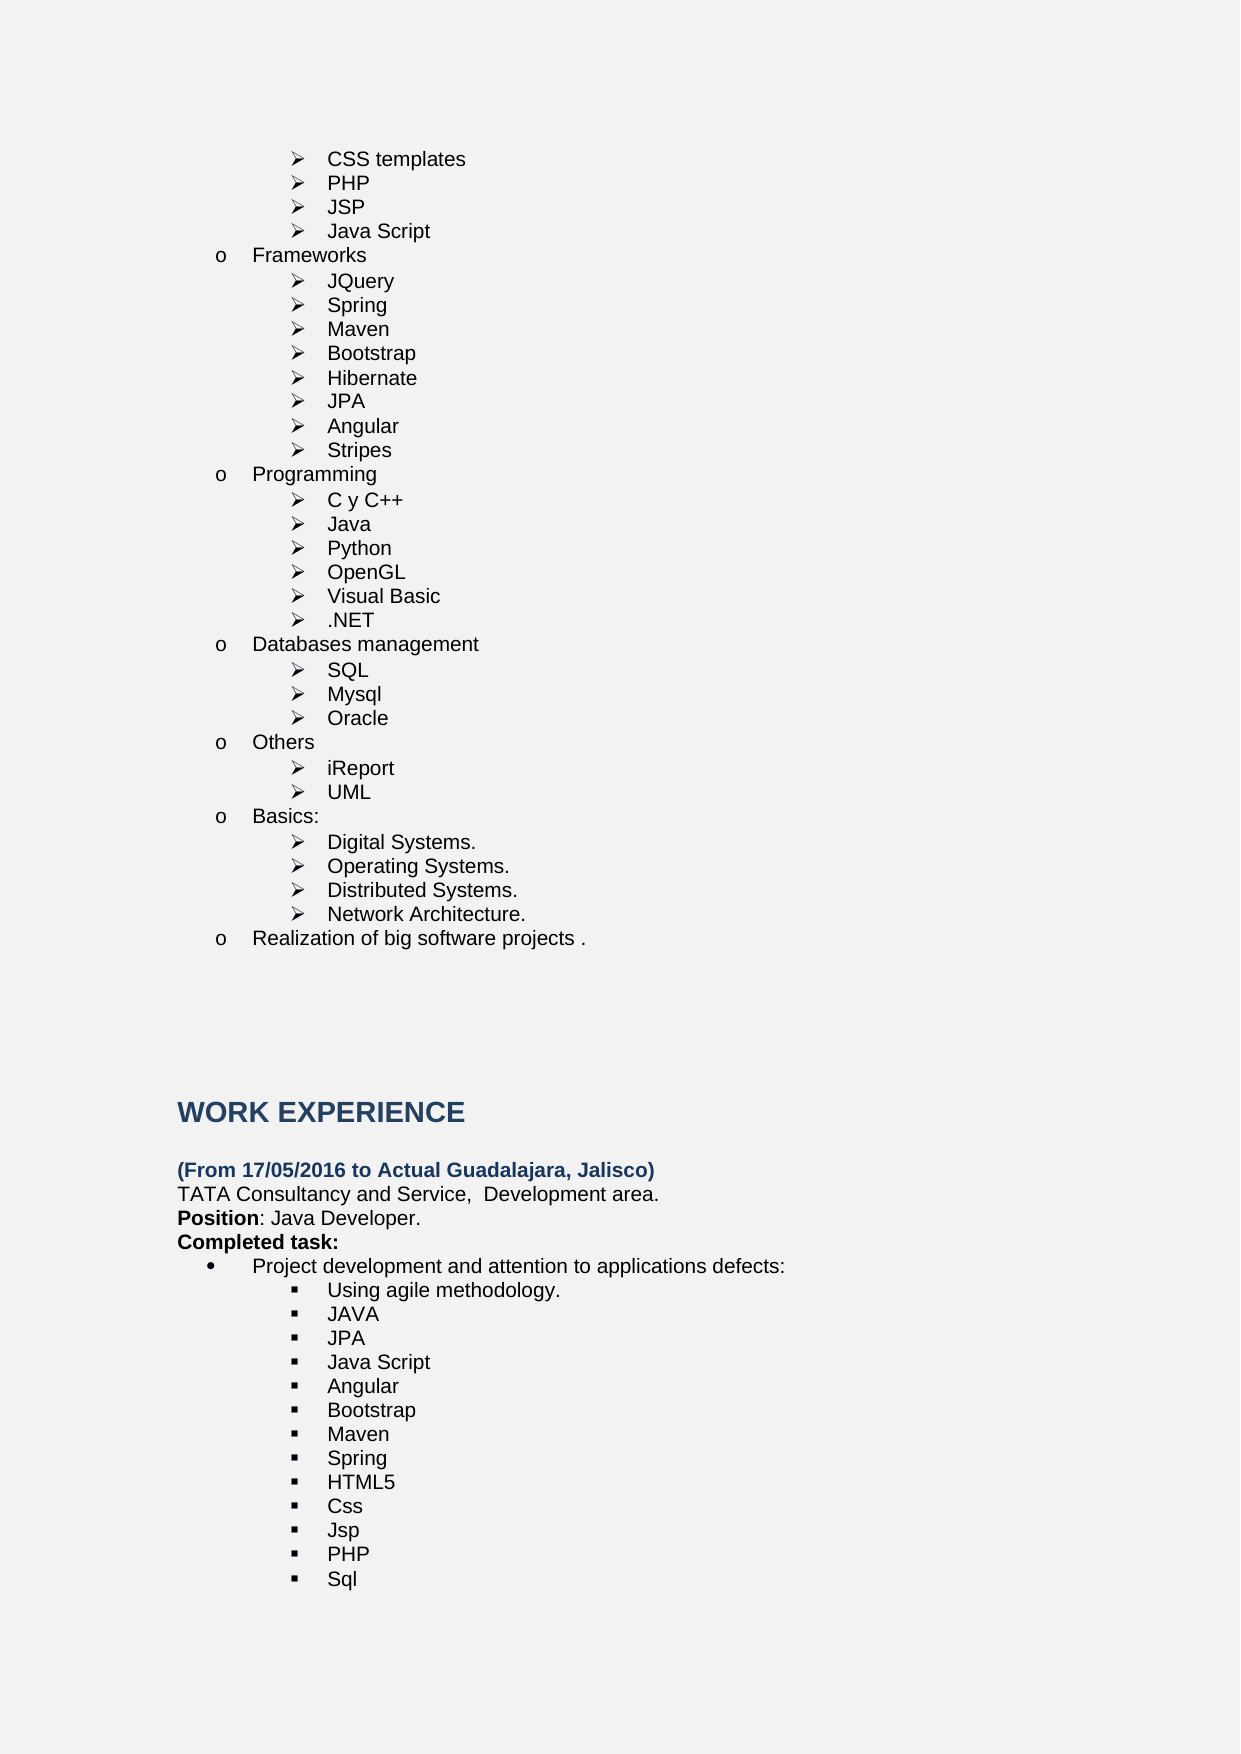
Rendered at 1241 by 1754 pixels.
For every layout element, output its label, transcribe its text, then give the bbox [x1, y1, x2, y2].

list Java Script [289, 1350, 1063, 1374]
list Maven [289, 317, 1063, 341]
text (From 17/05/2016 to Actual Guadalajara, Jalisco) [177, 1158, 1063, 1182]
list Databases management [214, 632, 1063, 658]
list iReport [289, 756, 1063, 780]
list Angular [289, 413, 1063, 437]
list Network Architecture. [289, 902, 1063, 926]
list CSS templates [289, 147, 1063, 171]
list Project development and attention to applications defects: [132, 1253, 1063, 1278]
list JPA [289, 389, 1063, 413]
text TATA Consultancy and Service, Development area. [177, 1182, 1063, 1206]
list Oracle [289, 706, 1063, 730]
list .NET [289, 608, 1063, 632]
list C y C++ [289, 487, 1063, 511]
list Java [289, 511, 1063, 536]
list PHP [289, 1542, 1063, 1566]
list Java Script [289, 219, 1063, 243]
list Angular [289, 1374, 1063, 1398]
list Visual Basic [289, 584, 1063, 608]
list Frameworks [214, 243, 1063, 269]
list Maven [289, 1422, 1063, 1446]
list Spring [289, 293, 1063, 317]
list SQL [289, 658, 1063, 682]
list Python [289, 536, 1063, 559]
list Sql [289, 1566, 1063, 1590]
list JAVA [289, 1302, 1063, 1326]
list PHP [289, 171, 1063, 195]
list HTML5 [289, 1470, 1063, 1494]
list Spring [289, 1446, 1063, 1470]
list OpenGL [289, 559, 1063, 584]
list Stripes [289, 437, 1063, 462]
list Bootstrap [289, 341, 1063, 365]
list Css [289, 1494, 1063, 1518]
list Mysql [289, 682, 1063, 706]
list Others [214, 730, 1063, 756]
list Programming [214, 462, 1063, 487]
list JSP [289, 195, 1063, 219]
list Hibernate [289, 365, 1063, 389]
list Using agile methodology. [289, 1278, 1063, 1302]
list JPA [289, 1326, 1063, 1350]
text WORK EXPERIENCE [177, 1095, 1063, 1129]
list Basics: [214, 804, 1063, 829]
text Completed task: [177, 1229, 1063, 1253]
list Realization of big software projects . [214, 926, 1063, 952]
list Bootstrap [289, 1398, 1063, 1422]
list UML [289, 780, 1063, 804]
list Jsp [289, 1518, 1063, 1542]
list Digital Systems. [289, 829, 1063, 854]
list Distributed Systems. [289, 878, 1063, 902]
text Position: Java Developer. [177, 1206, 1063, 1229]
list JQuery [289, 269, 1063, 293]
list Operating Systems. [289, 854, 1063, 878]
